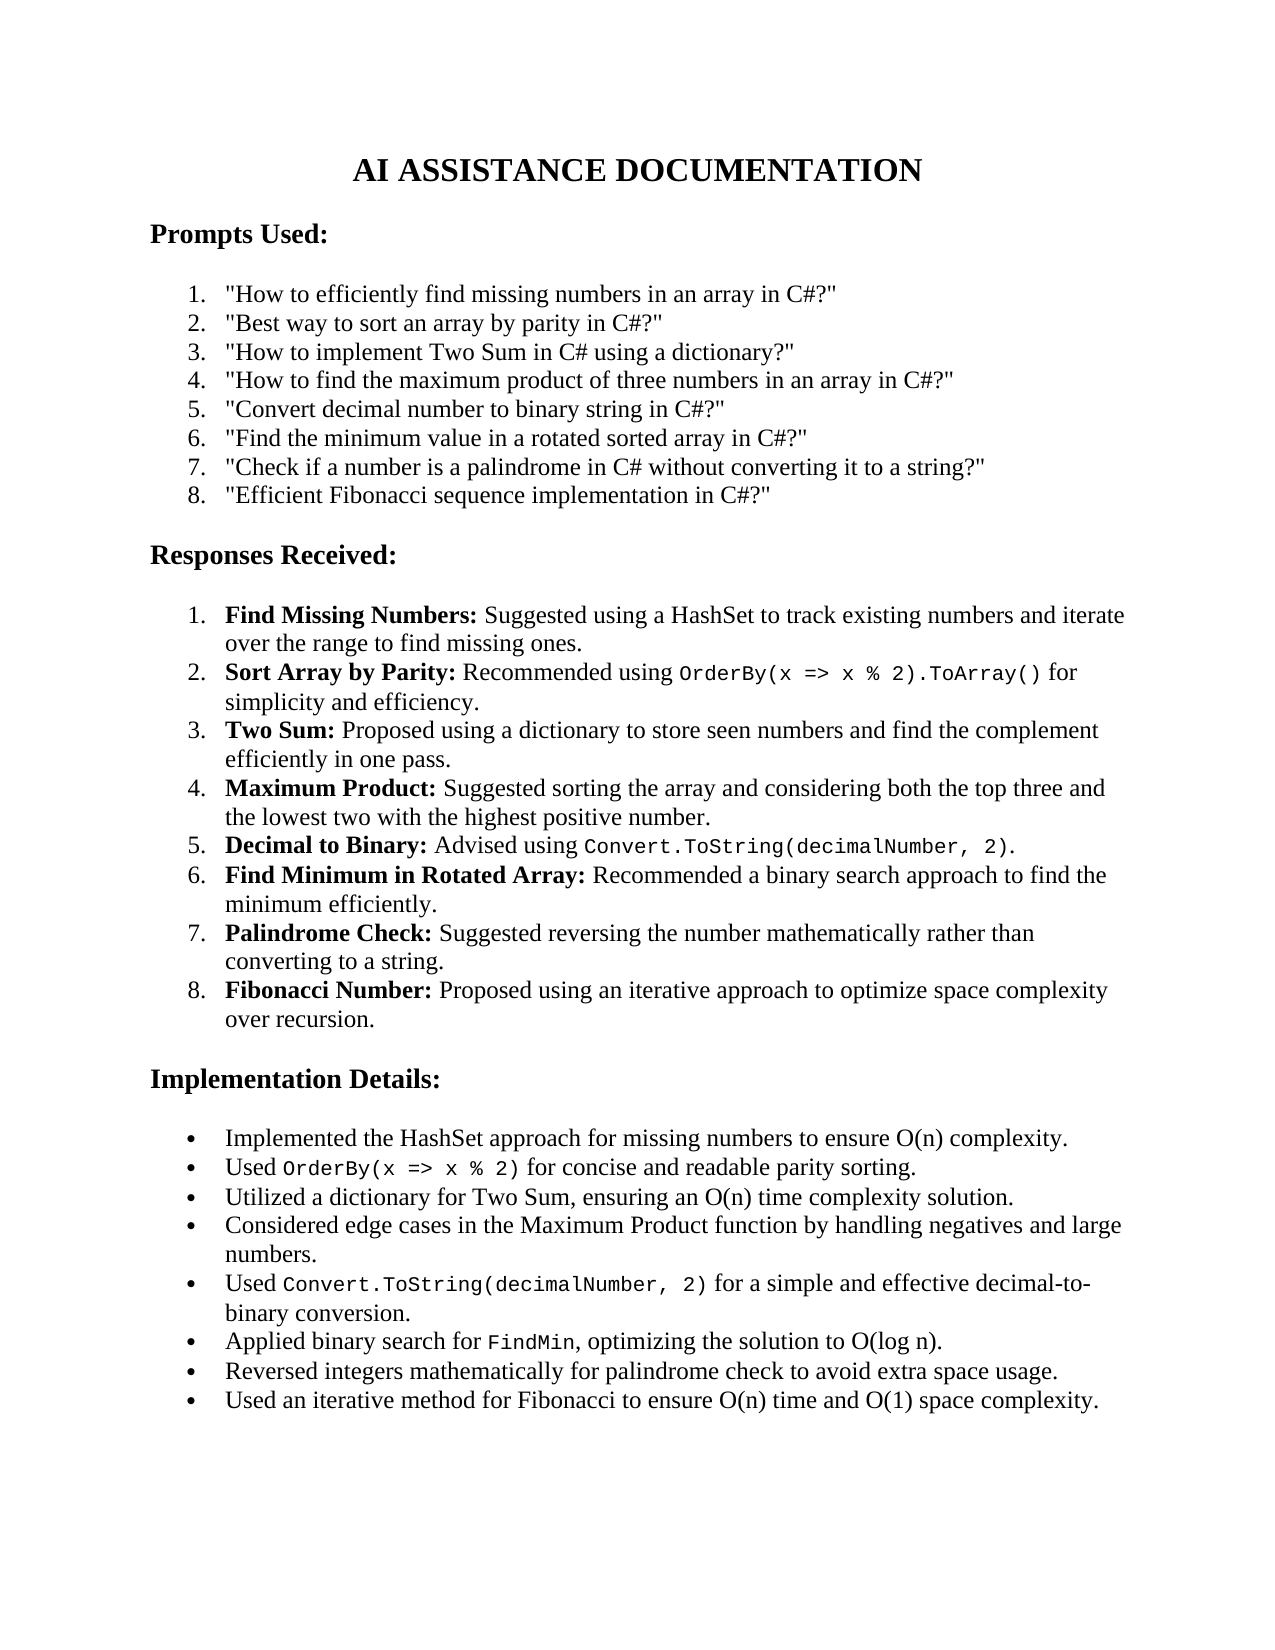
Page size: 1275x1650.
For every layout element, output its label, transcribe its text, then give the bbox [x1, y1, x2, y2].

list Implemented the HashSet approach for missing numbers to ensure O(n) complexity. [187, 1123, 1125, 1152]
list "Find the minimum value in a rotated sorted array in C#?" [187, 423, 1125, 452]
list "Check if a number is a palindrome in C# without converting it to a string?" [187, 452, 1125, 480]
list Reversed integers mathematically for palindrome check to avoid extra space usage. [187, 1356, 1125, 1385]
list Find Minimum in Rotated Array: Recommended a binary search approach to find the minimum efficiently. [187, 860, 1125, 918]
list Utilized a dictionary for Two Sum, ensuring an O(n) time complexity solution. [187, 1182, 1125, 1211]
list "How to find the maximum product of three numbers in an array in C#?" [187, 365, 1125, 394]
list Sort Array by Parity: Recommended using OrderBy(x => x % 2).ToArray() for simplicity and efficiency. [187, 657, 1125, 716]
list Fibonacci Number: Proposed using an iterative approach to optimize space complexity over recursion. [187, 975, 1125, 1033]
list Palindrome Check: Suggested reversing the number mathematically rather than converting to a string. [187, 918, 1125, 975]
list Used OrderBy(x => x % 2) for concise and readable parity sorting. [187, 1152, 1125, 1182]
list "Efficient Fibonacci sequence implementation in C#?" [187, 480, 1125, 509]
text Responses Received: [150, 538, 1125, 571]
list "How to implement Two Sum in C# using a dictionary?" [187, 337, 1125, 365]
text Implementation Details: [150, 1062, 1125, 1094]
text AI ASSISTANCE DOCUMENTATION [150, 150, 1125, 188]
list "Convert decimal number to binary string in C#?" [187, 394, 1125, 423]
list Maximum Product: Suggested sorting the array and considering both the top three and the lowest two with the highest positive number. [187, 773, 1125, 831]
list "How to efficiently find missing numbers in an array in C#?" [187, 279, 1125, 308]
list Used an iterative method for Fibonacci to ensure O(n) time and O(1) space complexity. [187, 1385, 1125, 1413]
list Applied binary search for FindMin, optimizing the solution to O(log n). [187, 1326, 1125, 1356]
list Decimal to Binary: Advised using Convert.ToString(decimalNumber, 2). [187, 831, 1125, 860]
list "Best way to sort an array by parity in C#?" [187, 308, 1125, 337]
list Two Sum: Proposed using a dictionary to store seen numbers and find the complement efficiently in one pass. [187, 716, 1125, 773]
list Used Convert.ToString(decimalNumber, 2) for a simple and effective decimal-to-binary conversion. [187, 1268, 1125, 1326]
text Prompts Used: [150, 217, 1125, 250]
list Considered edge cases in the Maximum Product function by handling negatives and large numbers. [187, 1211, 1125, 1268]
list Find Missing Numbers: Suggested using a HashSet to track existing numbers and iterate over the range to find missing ones. [187, 600, 1125, 657]
